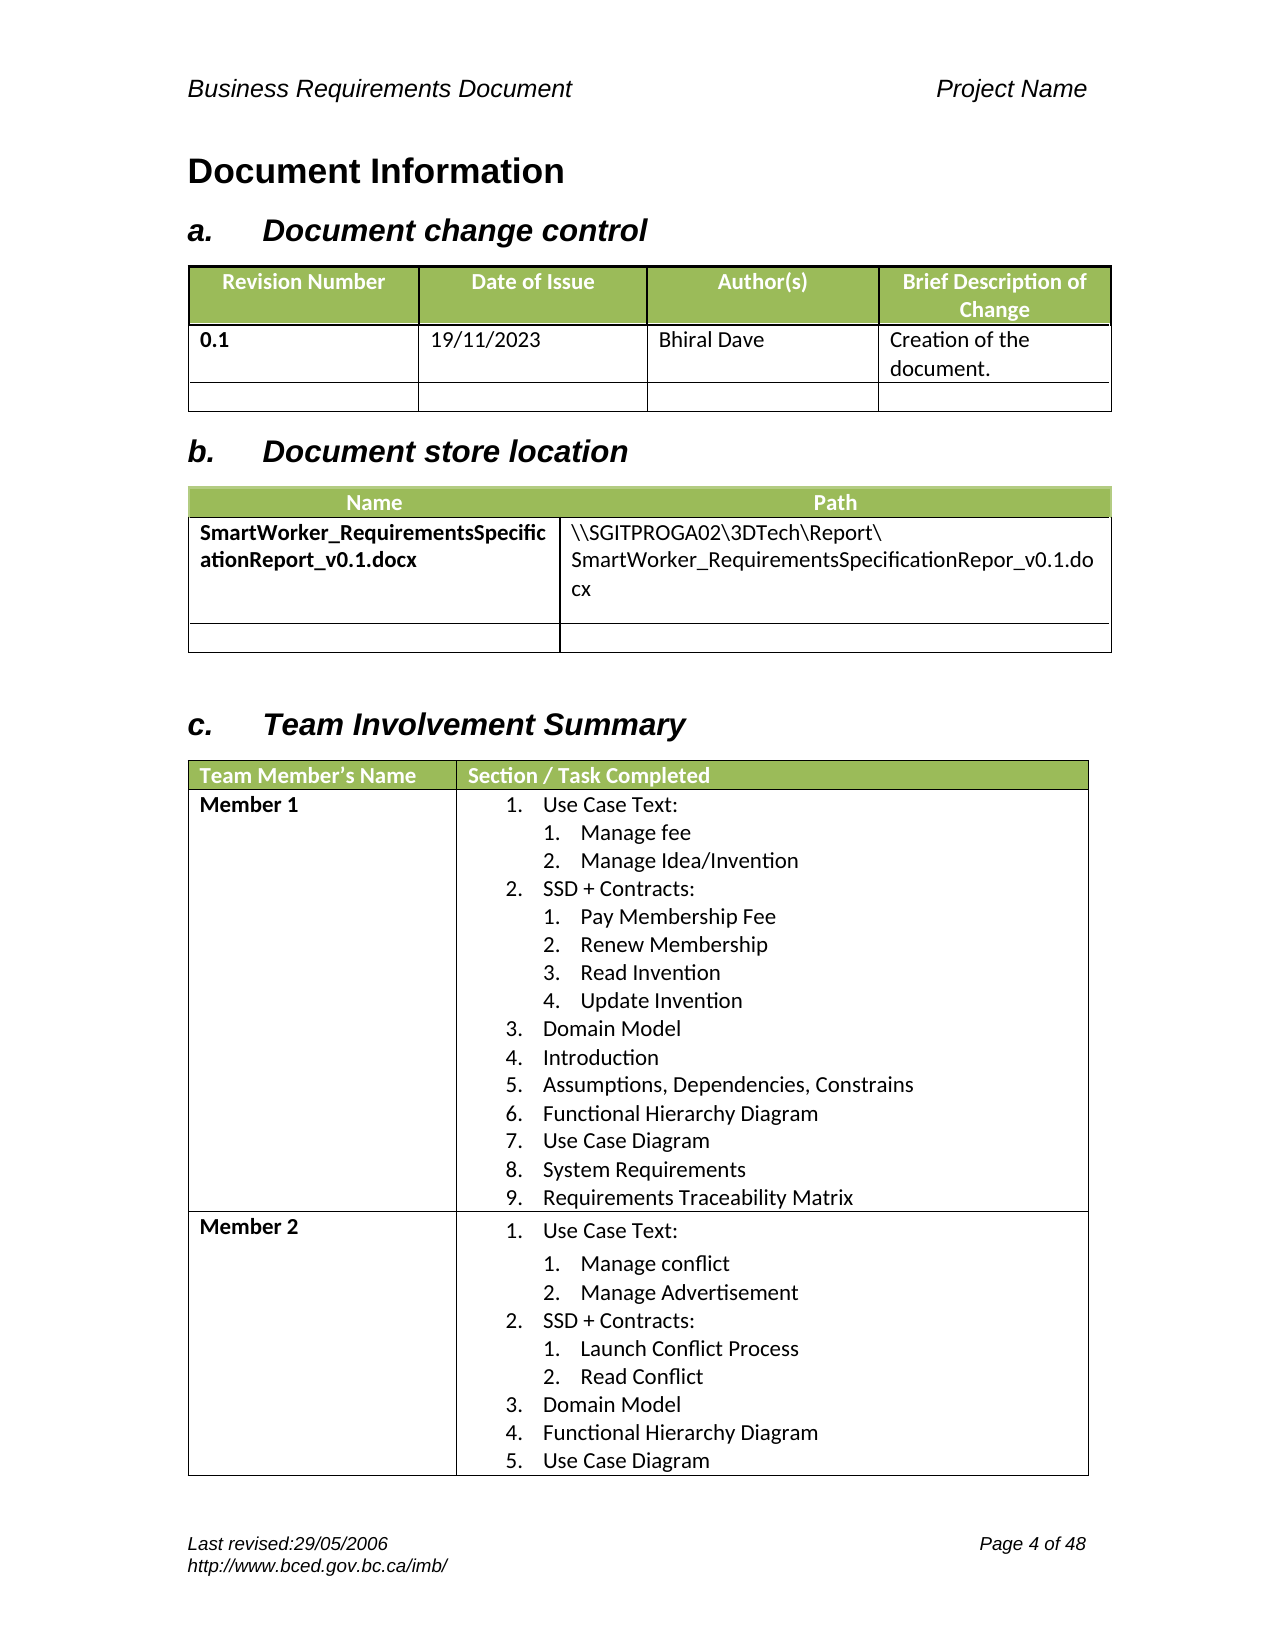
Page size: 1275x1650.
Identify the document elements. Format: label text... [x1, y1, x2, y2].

subtitle Team Involvement Summary [187, 706, 1087, 742]
subtitle Document Information [187, 150, 1087, 191]
table_cell [419, 383, 647, 411]
table_header Name [190, 489, 560, 517]
table_cell [648, 383, 878, 411]
table_cell Use Case Text: Manage fee Manage Idea/Invention SSD + Contracts: Pay Membership Fee Renew Membership Read Invention Update Invention Domain Model Introduction Assumptions, Dependencies, Constrains Functional Hierarchy Diagram Use Case Diagram System Requirements Requirements Traceability Matrix [457, 790, 1088, 1211]
table_cell Member 2 [189, 1212, 456, 1474]
table_cell Bhiral Dave [648, 326, 878, 382]
table_header Author(s) [648, 268, 878, 323]
table_header Brief Description of Change [880, 268, 1110, 323]
table_cell [879, 382, 1111, 411]
subtitle Document store location [187, 433, 1087, 468]
table_cell 19/11/2023 [419, 326, 647, 382]
table_header Revision Number [190, 268, 418, 323]
table_header Team Member’s Name [189, 761, 456, 789]
subtitle Document change control [187, 212, 1087, 247]
table_cell [561, 623, 1111, 652]
table_cell [189, 623, 559, 652]
table_header Date of Issue [420, 268, 646, 323]
table_cell [189, 382, 418, 411]
table_cell 0.1 [189, 326, 418, 382]
table_cell Creation of the document. [879, 324, 1111, 382]
table_cell \\SGITPROGA02\3DTech\Report\SmartWorker_RequirementsSpecificationRepor_v0.1.docx [561, 517, 1111, 622]
table_cell SmartWorker_RequirementsSpecificationReport_v0.1.docx [189, 518, 559, 622]
table_header Path [560, 489, 1110, 517]
table_cell Member 1 [189, 790, 456, 1211]
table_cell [457, 1212, 1088, 1474]
table_header Section / Task Completed [457, 761, 1088, 789]
